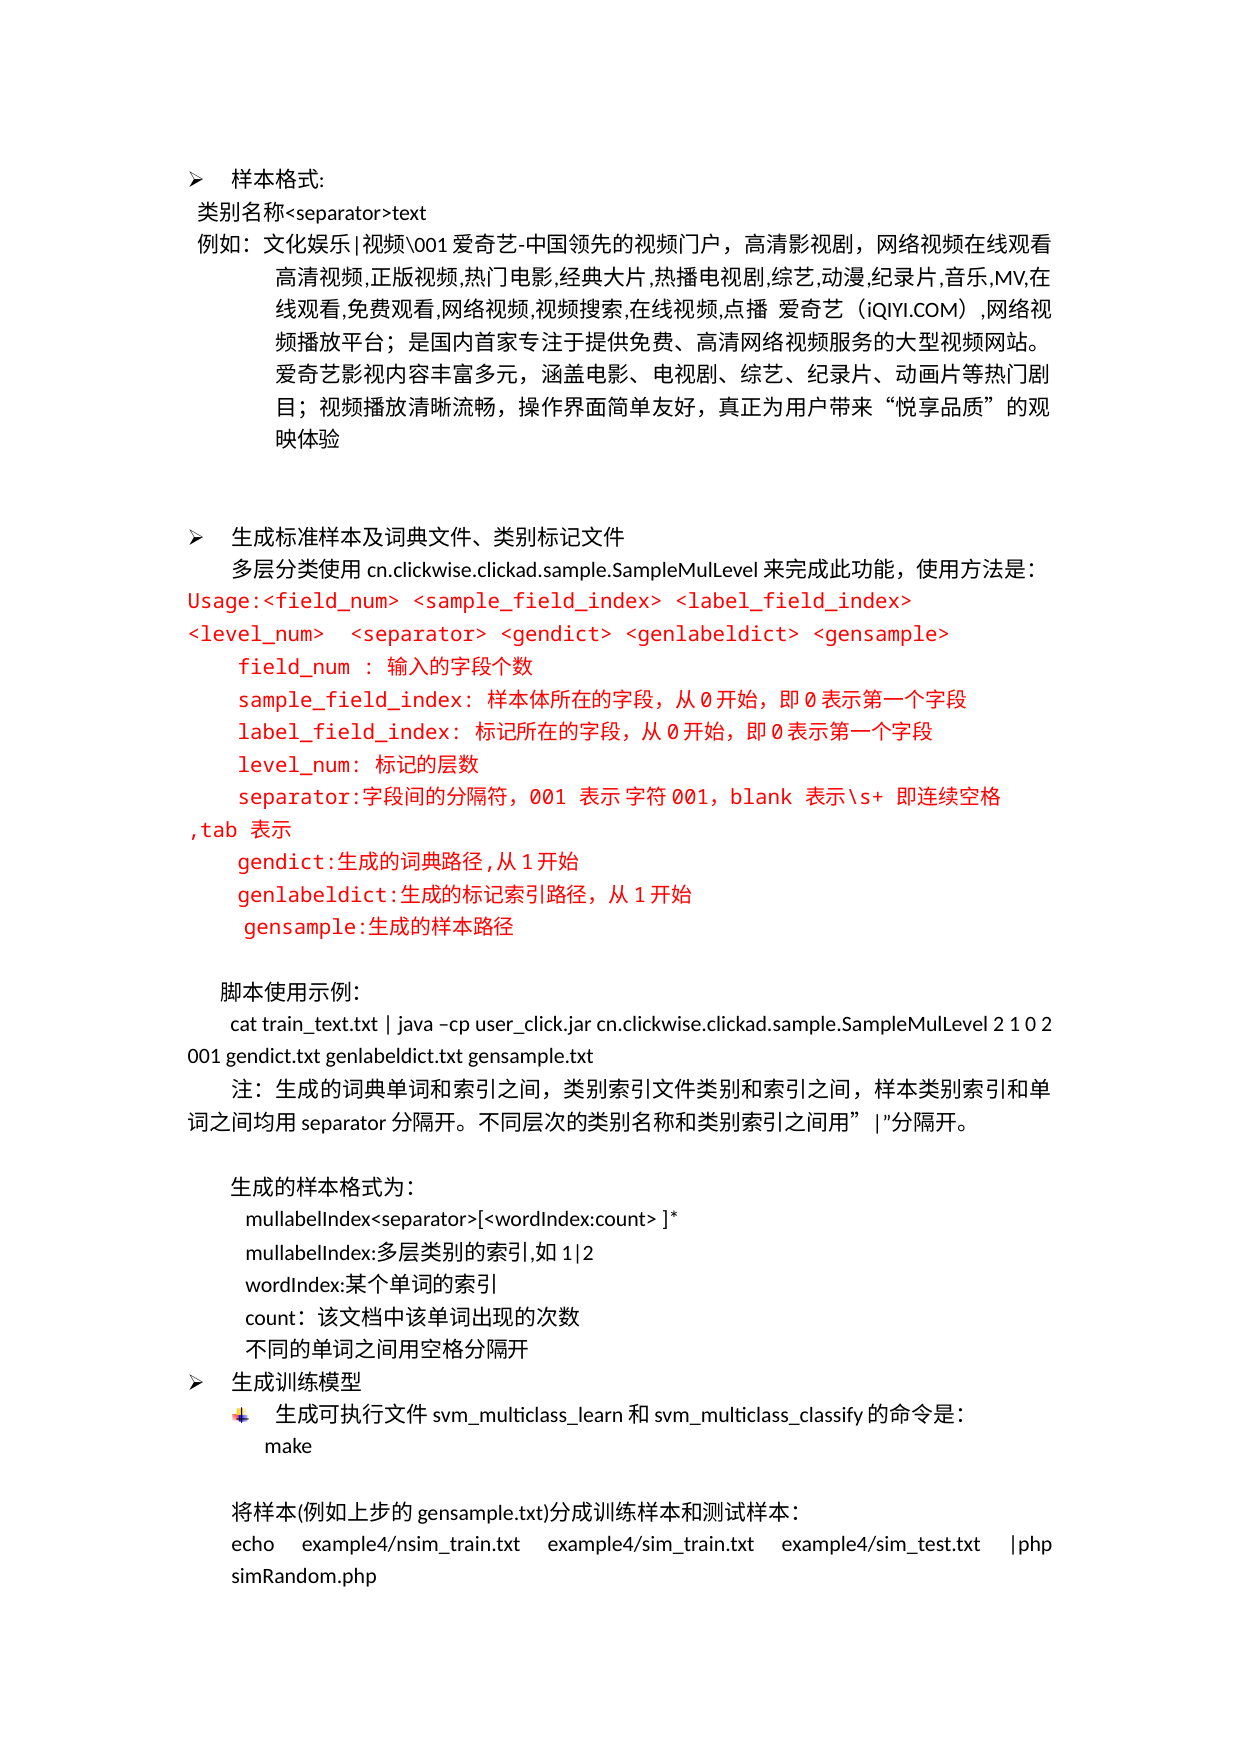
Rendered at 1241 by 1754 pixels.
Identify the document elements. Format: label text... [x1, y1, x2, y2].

text genlabeldict:生成的标记索引路径，从1开始 [187, 877, 1053, 909]
text field_num : 输入的字段个数 [187, 649, 1053, 682]
text level_num: 标记的层数 [187, 747, 1053, 779]
text 例如：文化娱乐|视频\001爱奇艺-中国领先的视频门户，高清影视剧，网络视频在线观看 高清视频,正版视频,热门电影,经典大片,热播电视剧,综艺,动漫,纪录片,音乐,MV,在线观看,免费观看,网络视频,视频搜索,在线视频,点播 爱奇艺（iQIYI.COM）,网络视频播放平台；是国内首家专注于提供免费、高清网络视频服务的大型视频网站。爱奇艺影视内容丰富多元，涵盖电影、电视剧、综艺、纪录片、动画片等热门剧目；视频播放清晰流畅，操作界面简单友好，真正为用户带来“悦享品质”的观映体验 [187, 227, 1053, 454]
text cat train_text.txt | java –cp user_click.jar cn.clickwise.clickad.sample.SampleMulLevel 2 1 0 2 001 gendict.txt genlabeldict.txt gensample.txt [187, 1007, 1053, 1072]
text 生成的样本格式为： [187, 1169, 1053, 1202]
text mullabelIndex<separator>[<wordIndex:count> ]* [187, 1202, 1053, 1234]
text gensample:生成的样本路径 [187, 909, 1053, 942]
text sample_field_index: 样本体所在的字段，从0开始，即0表示第一个字段 [187, 682, 1053, 714]
text label_field_index: 标记所在的字段，从0开始，即0表示第一个字段 [187, 714, 1053, 747]
text count：该文档中该单词出现的次数 [187, 1299, 1053, 1332]
picture [232, 1406, 249, 1423]
text 多层分类使用cn.clickwise.clickad.sample.SampleMulLevel 来完成此功能，使用方法是： [231, 552, 1053, 584]
text echo example4/nsim_train.txt example4/sim_train.txt example4/sim_test.txt |php simRandom.php [231, 1527, 1053, 1592]
text make [231, 1429, 1053, 1462]
text 将样本(例如上步的gensample.txt)分成训练样本和测试样本： [231, 1494, 1053, 1527]
text mullabelIndex:多层类别的索引,如1|2 [187, 1234, 1053, 1267]
text Usage:<field_num> <sample_field_index> <label_field_index> <level_num> <separator> <gendict> <genlabeldict> <gensample> [187, 584, 1053, 649]
text 注：生成的词典单词和索引之间，类别索引文件类别和索引之间，样本类别索引和单词之间均用separator分隔开。不同层次的类别名称和类别索引之间用”|”分隔开。 [187, 1072, 1053, 1137]
text 类别名称<separator>text [187, 194, 1053, 227]
list 生成可执行文件svm_multiclass_learn和svm_multiclass_classify的命令是： [231, 1397, 1053, 1429]
list 生成标准样本及词典文件、类别标记文件 [187, 519, 1053, 552]
list 生成训练模型 [187, 1364, 1053, 1397]
text 脚本使用示例： [187, 974, 1053, 1007]
text separator:字段间的分隔符，001 表示 字符001，blank 表示\s+ 即连续空格 ,tab 表示 [187, 779, 1053, 844]
text 不同的单词之间用空格分隔开 [187, 1332, 1053, 1364]
list 样本格式: [187, 162, 1053, 194]
text wordIndex:某个单词的索引 [187, 1267, 1053, 1299]
text gendict:生成的词典路径,从1开始 [187, 844, 1053, 877]
